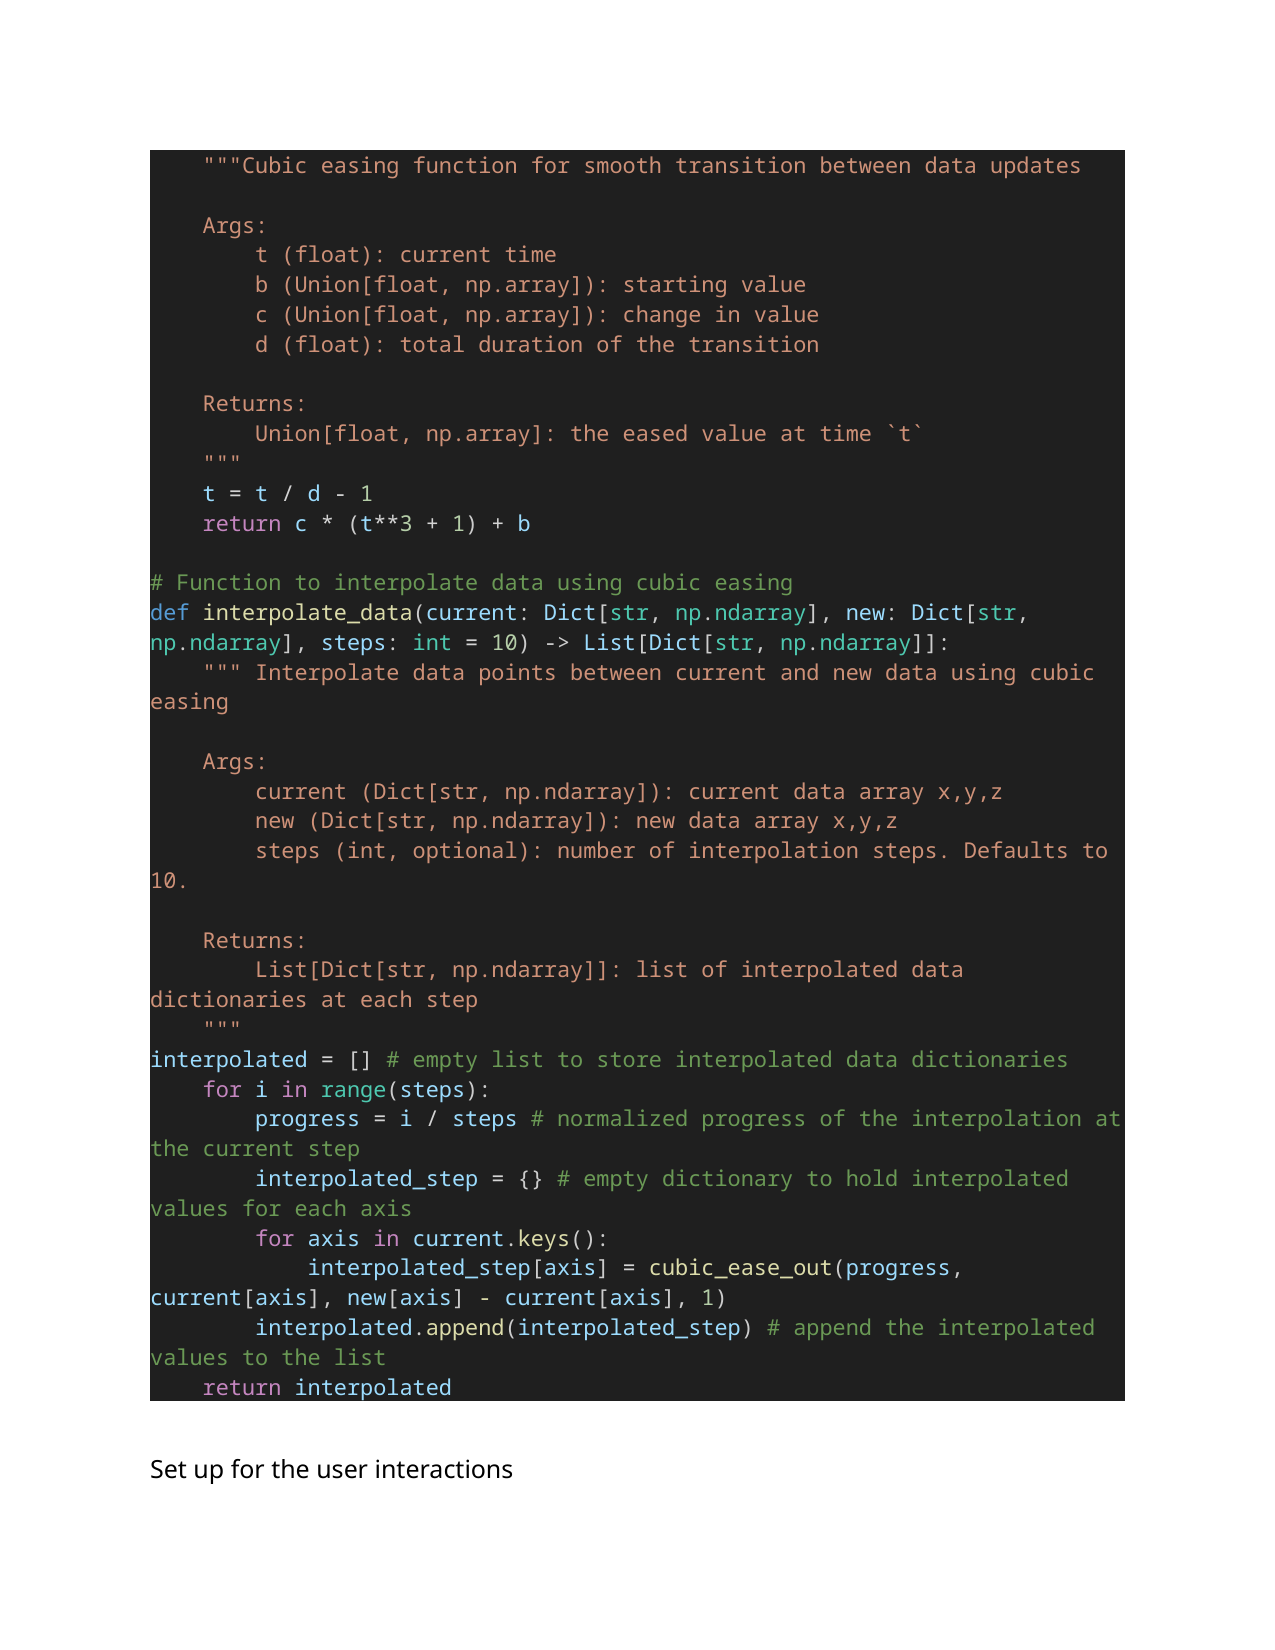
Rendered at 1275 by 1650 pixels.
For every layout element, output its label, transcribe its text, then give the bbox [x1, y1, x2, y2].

text interpolated.append(interpolated_step) # append the interpolated values to the list [150, 1312, 1125, 1371]
text return c * (t**3 + 1) + b [150, 507, 1125, 537]
text """ [150, 1014, 1125, 1044]
text for i in range(steps): [150, 1073, 1125, 1103]
text Union[float, np.array]: the eased value at time `t` [150, 418, 1125, 448]
text current (Dict[str, np.ndarray]): current data array x,y,z [150, 776, 1125, 805]
text """ Interpolate data points between current and new data using cubic easing [150, 656, 1125, 716]
text interpolated_step = {} # empty dictionary to hold interpolated values for each axis [150, 1163, 1125, 1222]
text interpolated_step[axis] = cubic_ease_out(progress, current[axis], new[axis] - current[axis], 1) [150, 1252, 1125, 1312]
text interpolated = [] # empty list to store interpolated data dictionaries [150, 1044, 1125, 1073]
text """Cubic easing function for smooth transition between data updates [150, 150, 1125, 180]
text Args: [150, 746, 1125, 776]
text new (Dict[str, np.ndarray]): new data array x,y,z [150, 805, 1125, 835]
text """ [150, 448, 1125, 478]
text Returns: [150, 388, 1125, 418]
text d (float): total duration of the transition [150, 329, 1125, 358]
text progress = i / steps # normalized progress of the interpolation at the current step [150, 1103, 1125, 1163]
text for axis in current.keys(): [150, 1222, 1125, 1252]
text t (float): current time [150, 239, 1125, 269]
text Returns: [150, 924, 1125, 954]
text t = t / d - 1 [150, 478, 1125, 507]
text steps (int, optional): number of interpolation steps. Defaults to 10. [150, 835, 1125, 895]
text c (Union[float, np.array]): change in value [150, 299, 1125, 329]
text b (Union[float, np.array]): starting value [150, 269, 1125, 299]
text Set up for the user interactions [150, 1452, 1125, 1486]
text Args: [150, 209, 1125, 239]
text List[Dict[str, np.ndarray]]: list of interpolated data dictionaries at each step [150, 954, 1125, 1014]
text def interpolate_data(current: Dict[str, np.ndarray], new: Dict[str, np.ndarray], steps: int = 10) -> List[Dict[str, np.ndarray]]: [150, 597, 1125, 656]
text return interpolated [150, 1371, 1125, 1401]
text # Function to interpolate data using cubic easing [150, 567, 1125, 597]
